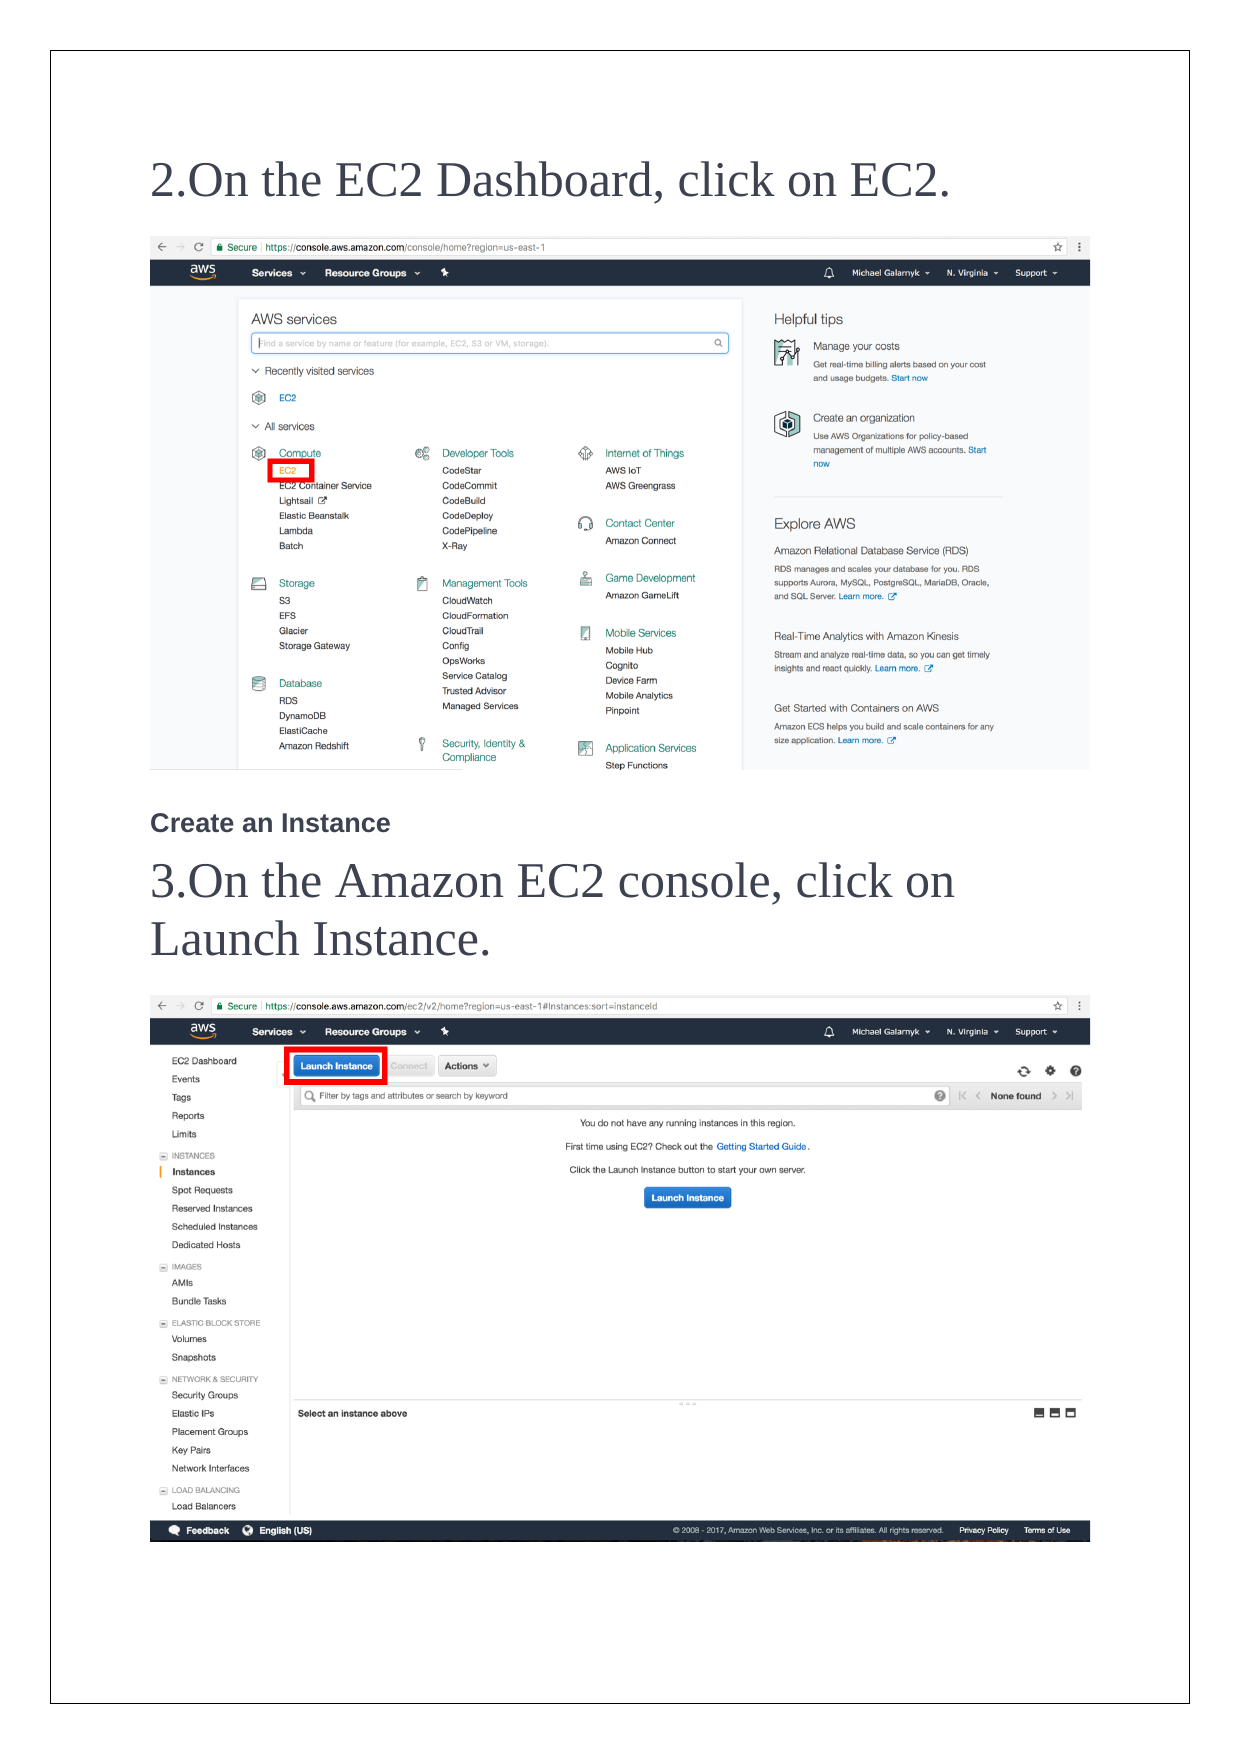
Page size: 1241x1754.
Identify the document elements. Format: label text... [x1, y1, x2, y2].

picture [150, 995, 1091, 1542]
picture [150, 236, 1091, 770]
text 3.On the Amazon EC2 console, click on Launch Instance. [150, 851, 1090, 966]
text 2.On the EC2 Dashboard, click on EC2. [150, 150, 1090, 207]
text Create an Instance [150, 807, 1090, 839]
